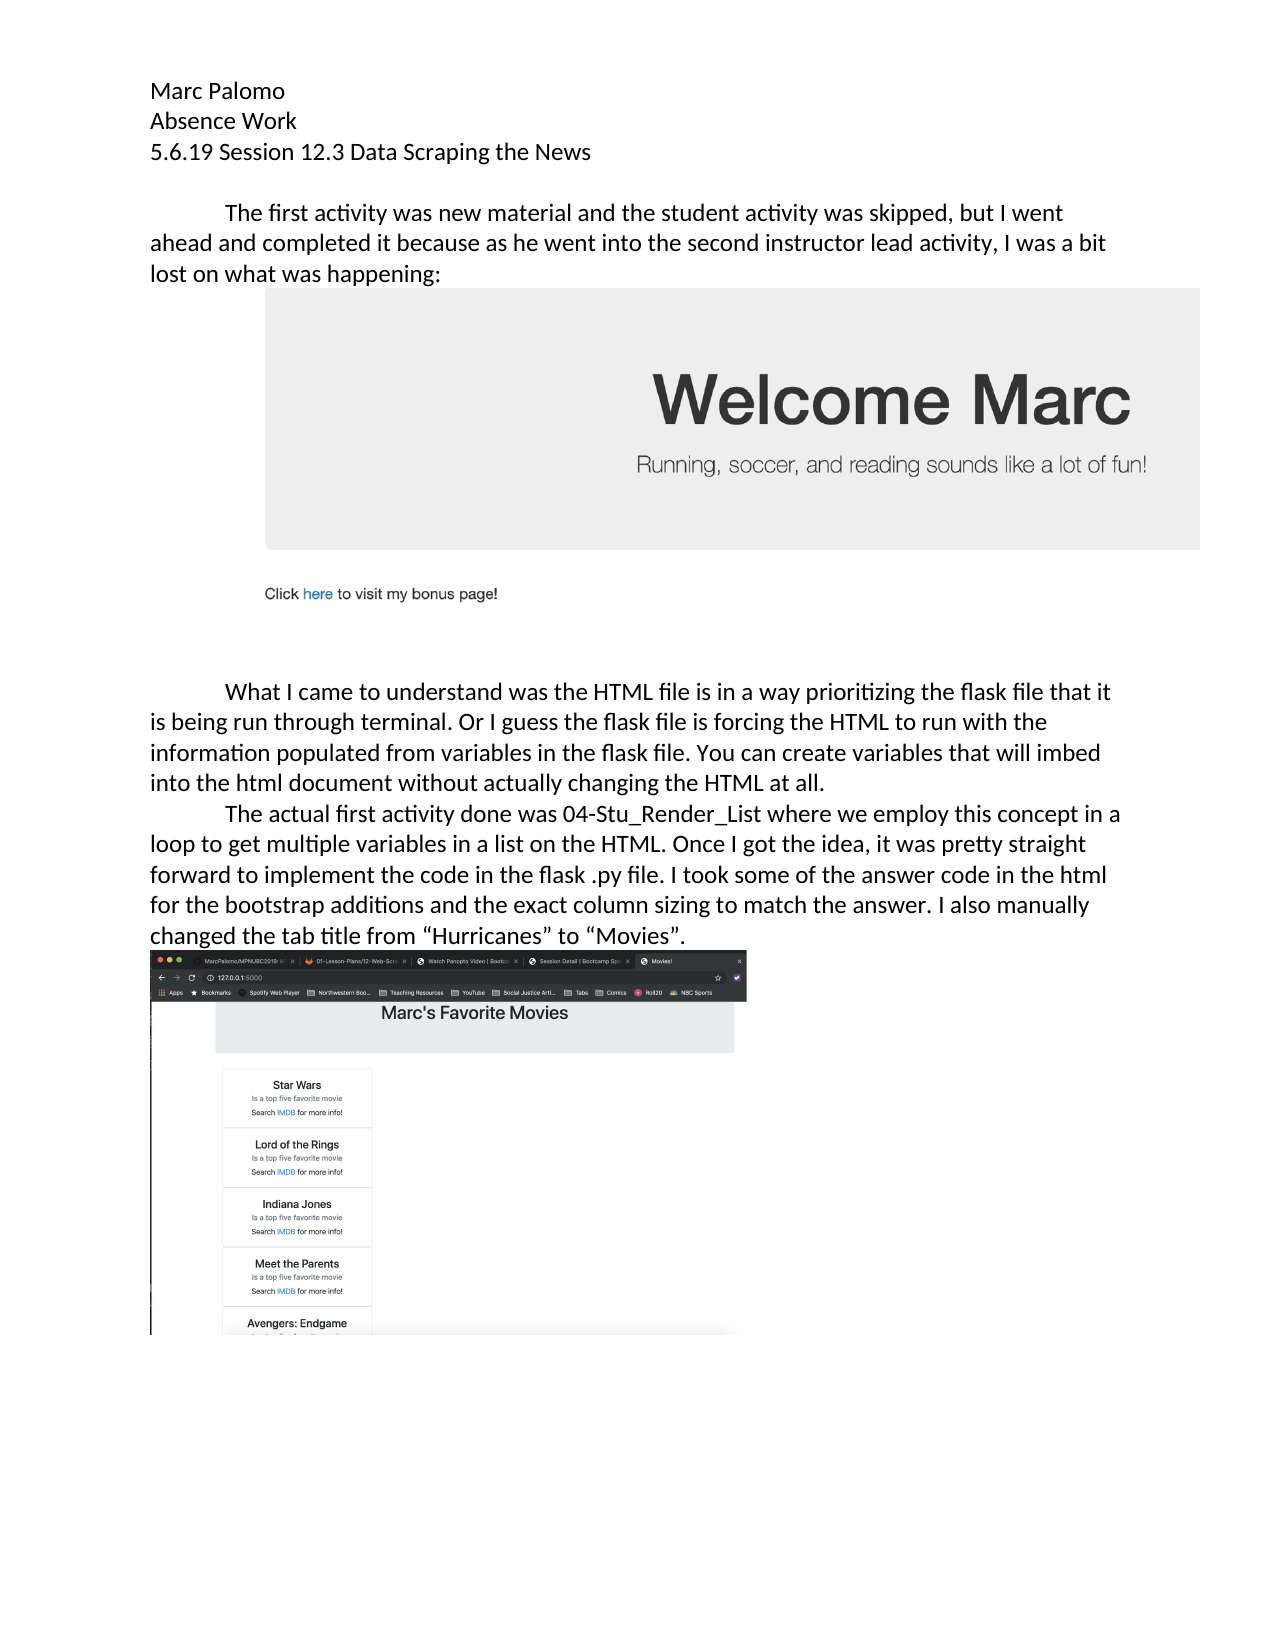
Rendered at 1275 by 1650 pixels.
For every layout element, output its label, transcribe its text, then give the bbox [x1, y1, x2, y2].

text The first activity was new material and the student activity was skipped, but I went ahead and completed it because as he went into the second instructor lead activity, I was a bit lost on what was happening: [150, 197, 1125, 289]
text What I came to understand was the HTML file is in a way prioritizing the flask file that it is being run through terminal. Or I guess the flask file is forcing the HTML to run with the information populated from variables in the flask file. You can create variables that will imbed into the html document without actually changing the HTML at all. [150, 676, 1125, 798]
text The actual first activity done was 04-Stu_Render_List where we employ this concept in a loop to get multiple variables in a list on the HTML. Once I got the idea, it was pretty straight forward to implement the code in the flask .py file. I took some of the answer code in the html for the bootstrap additions and the exact column sizing to match the answer. I also manually changed the tab title from “Hurricanes” to “Movies”. [150, 798, 1125, 951]
picture [150, 950, 747, 1335]
picture [225, 288, 1200, 676]
